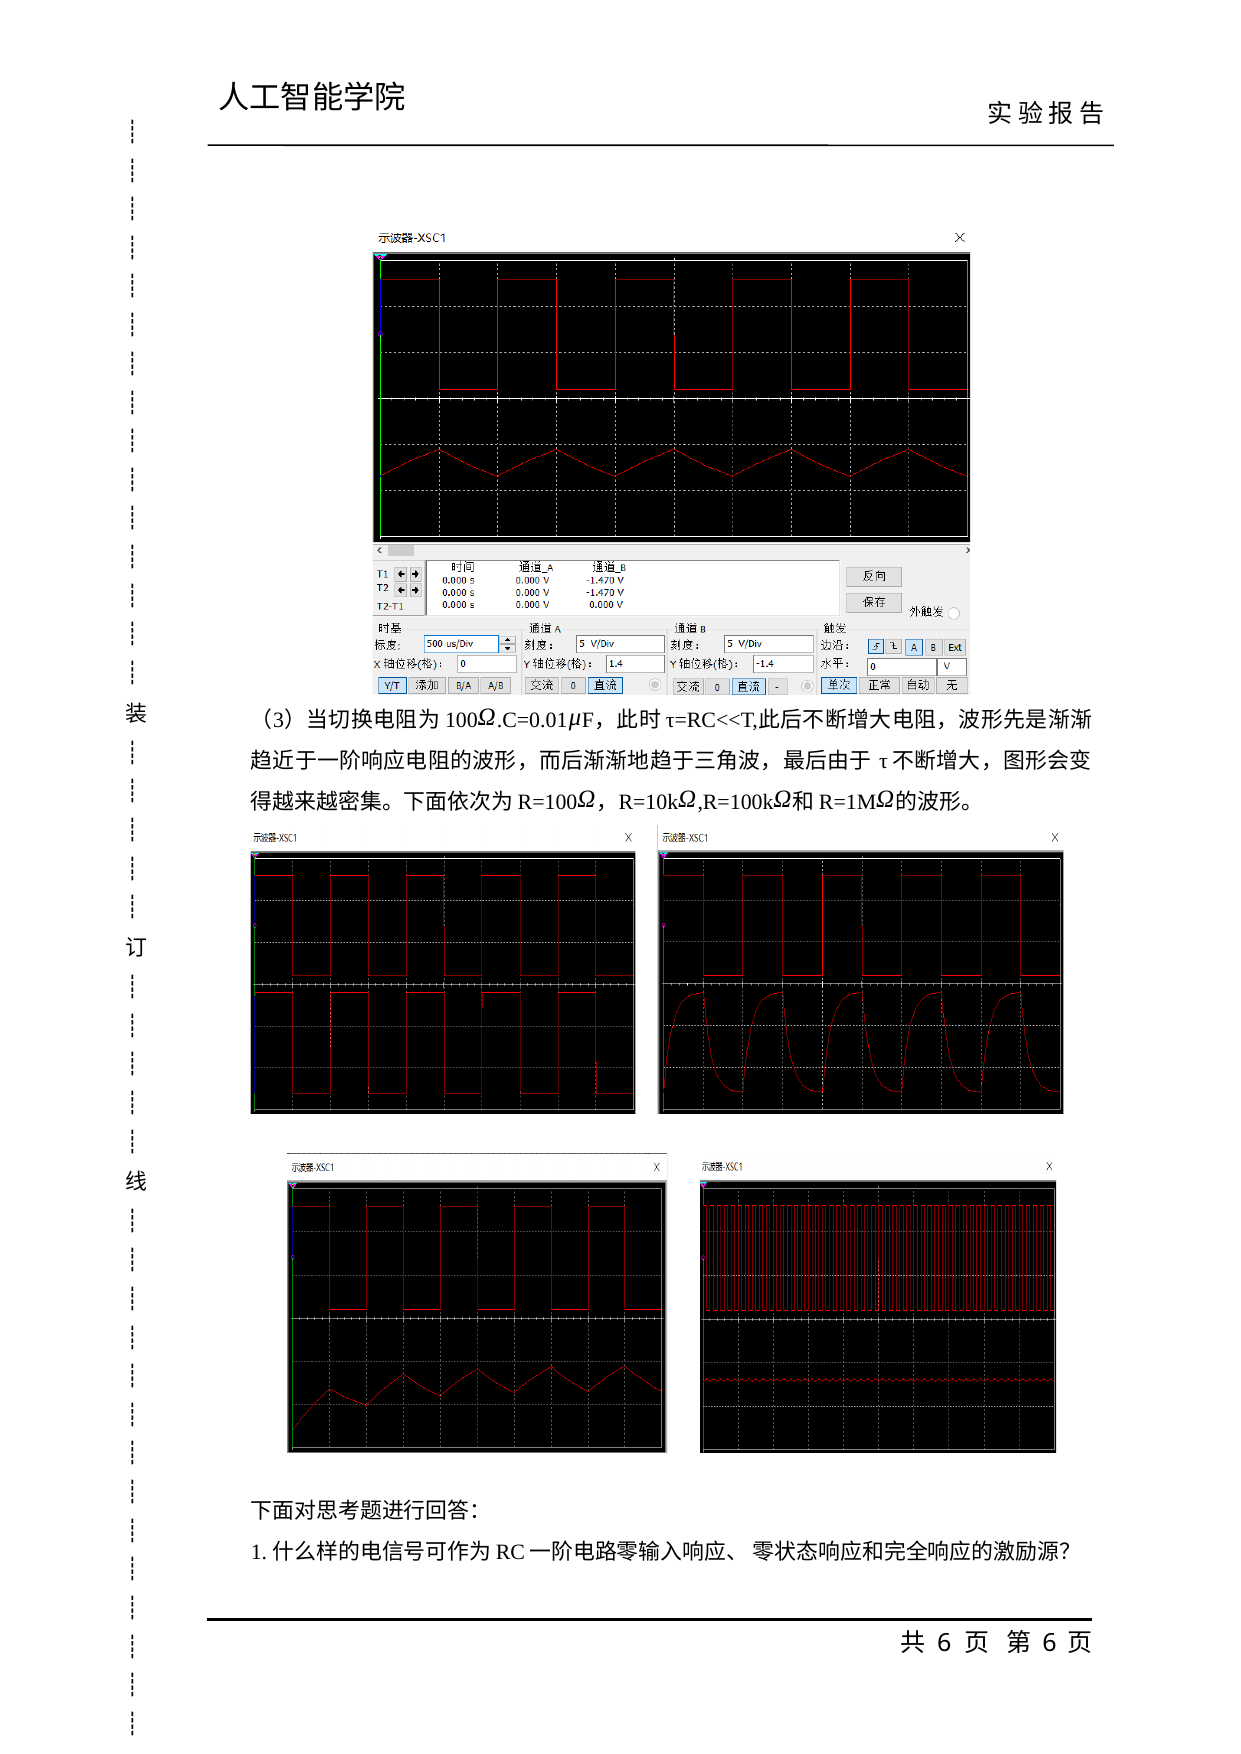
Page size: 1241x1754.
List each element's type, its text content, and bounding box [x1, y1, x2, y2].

text （3）当切换电阻为100.C=0.01F，此时τ=RC<<T,此后不断增大电阻，波形先是渐渐趋近于一阶响应电阻的波形，而后渐渐地趋于三角波，最后由于τ不断增大，图形会变得越来越密集。下面依次为R=100，R=10k,R=100k和R=1M的波形。 [251, 702, 1092, 816]
picture [372, 224, 971, 695]
picture [657, 825, 1064, 1114]
picture [250, 828, 636, 1114]
picture [287, 1153, 668, 1453]
text 1. 什么样的电信号可作为RC一阶电路零输入响应、 零状态响应和完全响应的激励源？ [207, 1534, 1092, 1566]
picture [700, 1157, 1057, 1453]
text 下面对思考题进行回答： [207, 1493, 1092, 1524]
